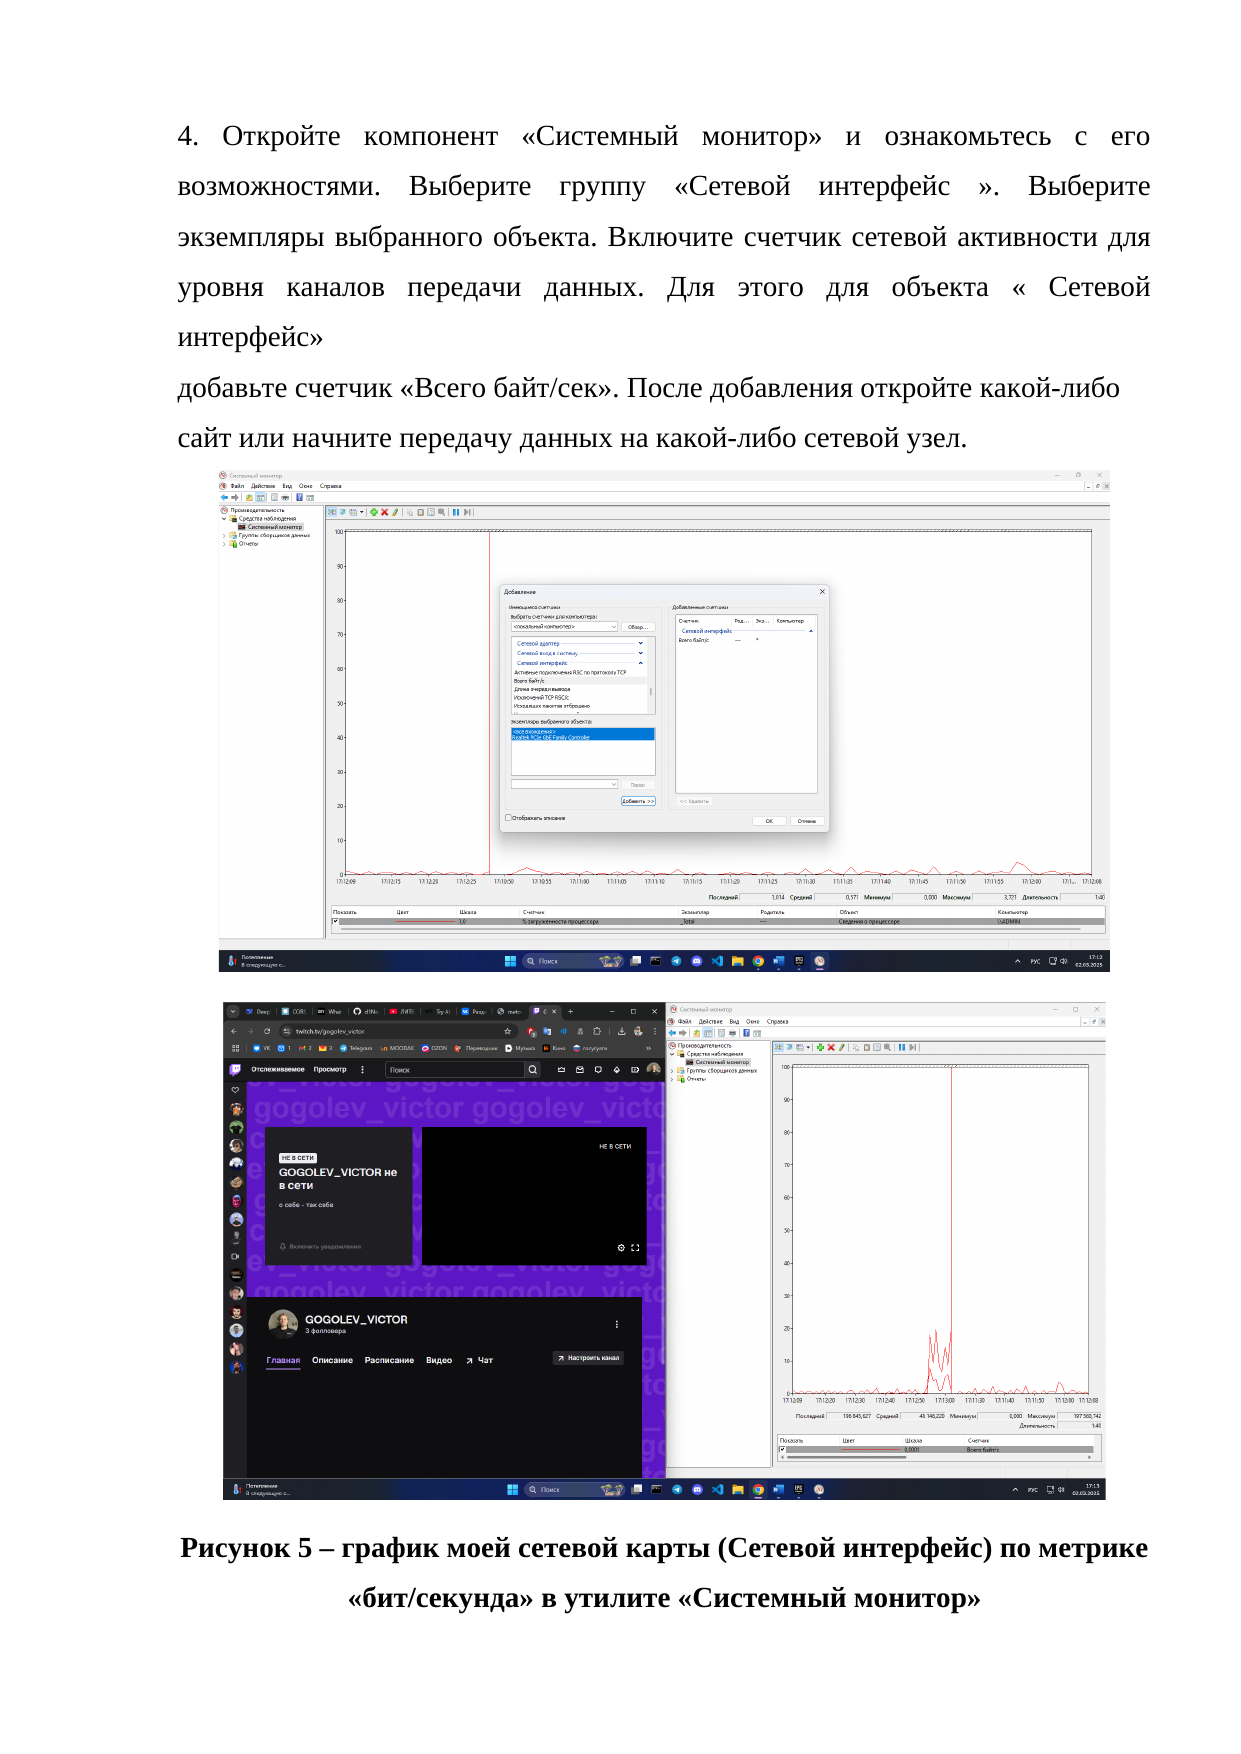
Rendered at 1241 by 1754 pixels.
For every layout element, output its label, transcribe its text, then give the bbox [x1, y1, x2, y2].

text 4. Откройте компонент «Системный монитор» и ознакомьтесь с его возможностями. Выберите группу «Сетевой интерфейс ». Выберите экземпляры выбранного объекта. Включите счетчик сетевой активности для уровня каналов передачи данных. Для этого для объекта « Сетевой интерфейс» [177, 118, 1152, 353]
text сайт или начните передачу данных на какой-либо сетевой узел. [177, 420, 1152, 453]
text Рисунок 5 – график моей сетевой карты (Сетевой интерфейс) по метрике «бит/секунда» в утилите «Системный монитор» [177, 1530, 1152, 1614]
picture [218, 470, 1110, 972]
text добавьте счетчик «Всего байт/сек». После добавления откройте какой-либо [177, 370, 1152, 403]
picture [223, 1002, 1106, 1500]
